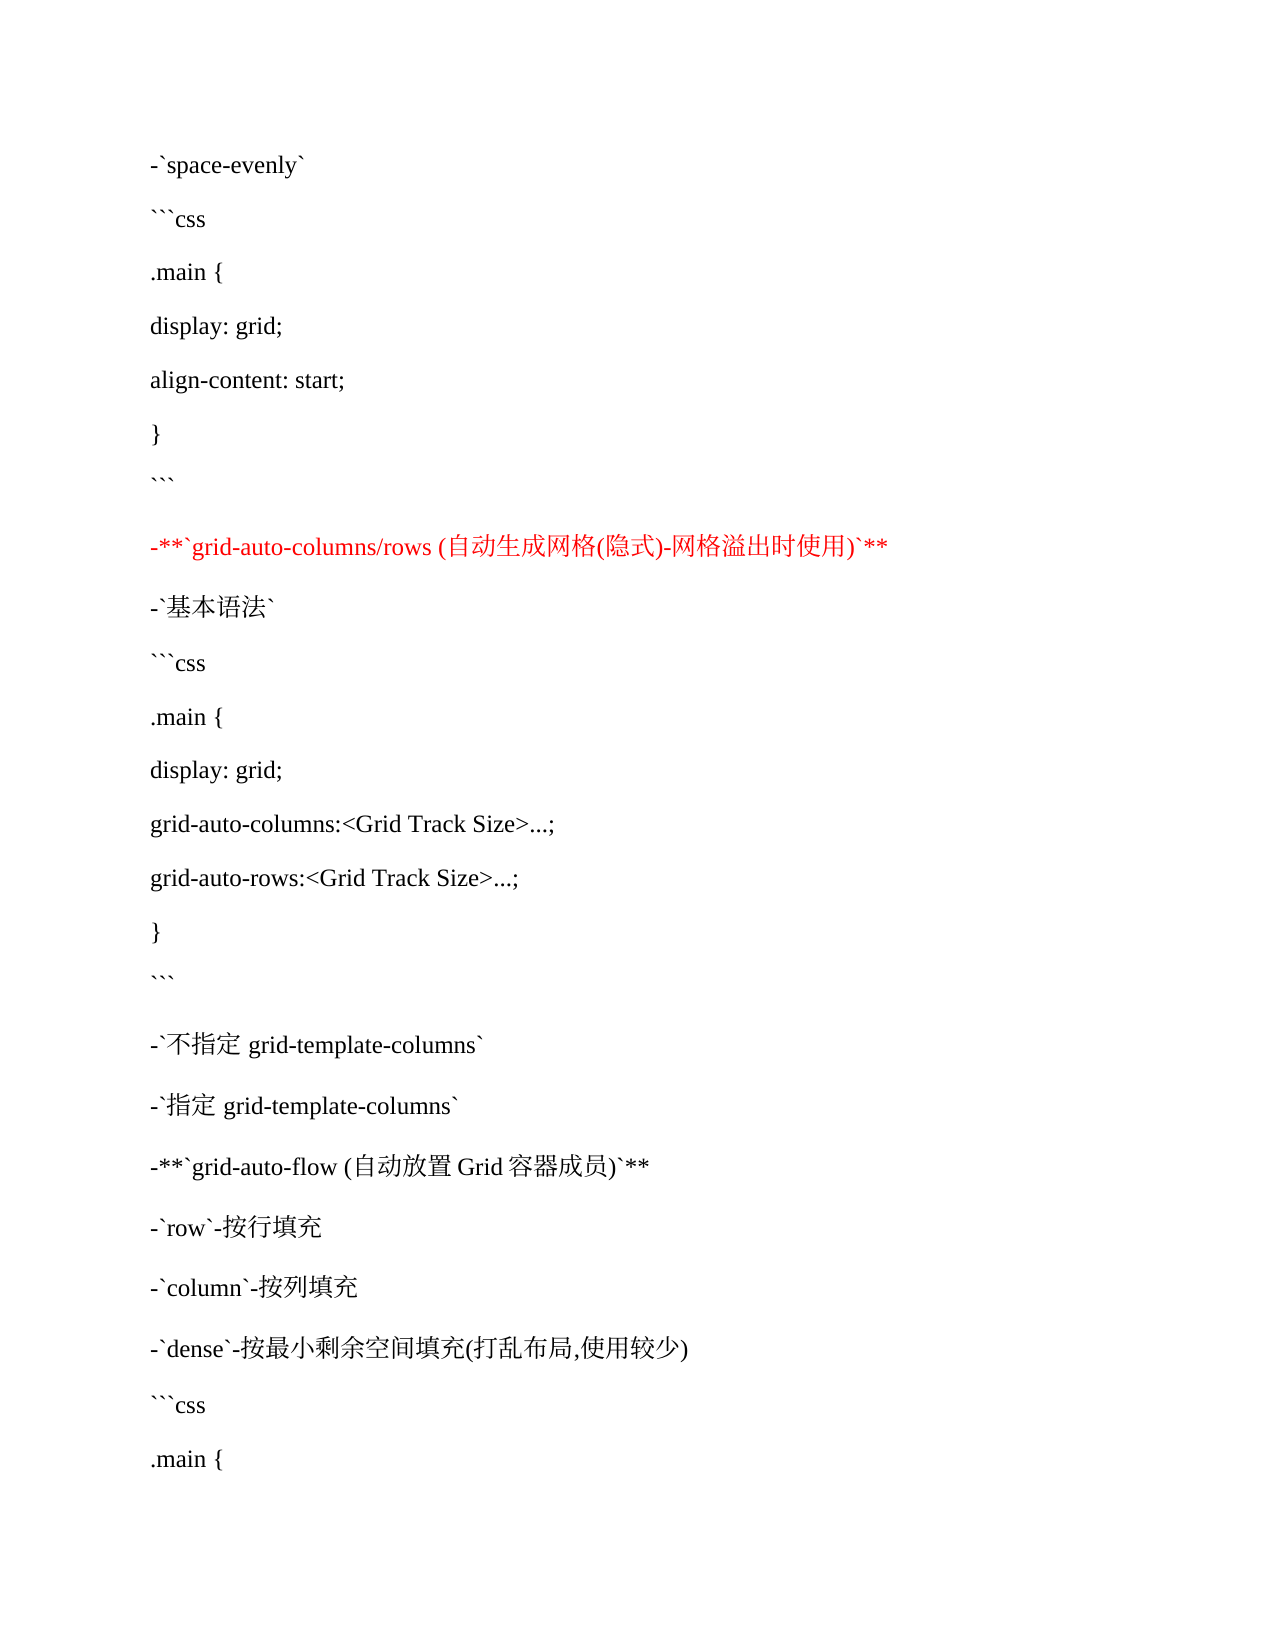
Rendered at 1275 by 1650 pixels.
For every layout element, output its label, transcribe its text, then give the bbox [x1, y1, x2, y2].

text -**`grid-auto-columns/rows (自动生成网格(隐式)-网格溢出时使用)`** [150, 526, 1125, 562]
text display: grid; [150, 311, 1125, 340]
text ``` [150, 971, 1125, 999]
text -`space-evenly` [150, 150, 1125, 179]
text } [150, 419, 1125, 447]
text align-content: start; [150, 365, 1125, 394]
text -`row`-按行填充 [150, 1207, 1125, 1243]
text -`dense`-按最小剩余空间填充(打乱布局,使用较少) [150, 1329, 1125, 1365]
text -**`grid-auto-flow (自动放置Grid容器成员)`** [150, 1146, 1125, 1182]
text ``` [150, 472, 1125, 501]
text -`基本语法` [150, 587, 1125, 623]
text .main { [150, 702, 1125, 731]
text -`指定 grid-template-columns` [150, 1085, 1125, 1121]
text grid-auto-rows:<Grid Track Size>...; [150, 863, 1125, 892]
text display: grid; [150, 756, 1125, 784]
text ```css [150, 648, 1125, 677]
text ```css [150, 1390, 1125, 1419]
text .main { [150, 257, 1125, 286]
text } [150, 917, 1125, 946]
text .main { [150, 1444, 1125, 1472]
text grid-auto-columns:<Grid Track Size>...; [150, 809, 1125, 838]
text -`column`-按列填充 [150, 1268, 1125, 1304]
text -`不指定 grid-template-columns` [150, 1024, 1125, 1060]
text ```css [150, 204, 1125, 232]
